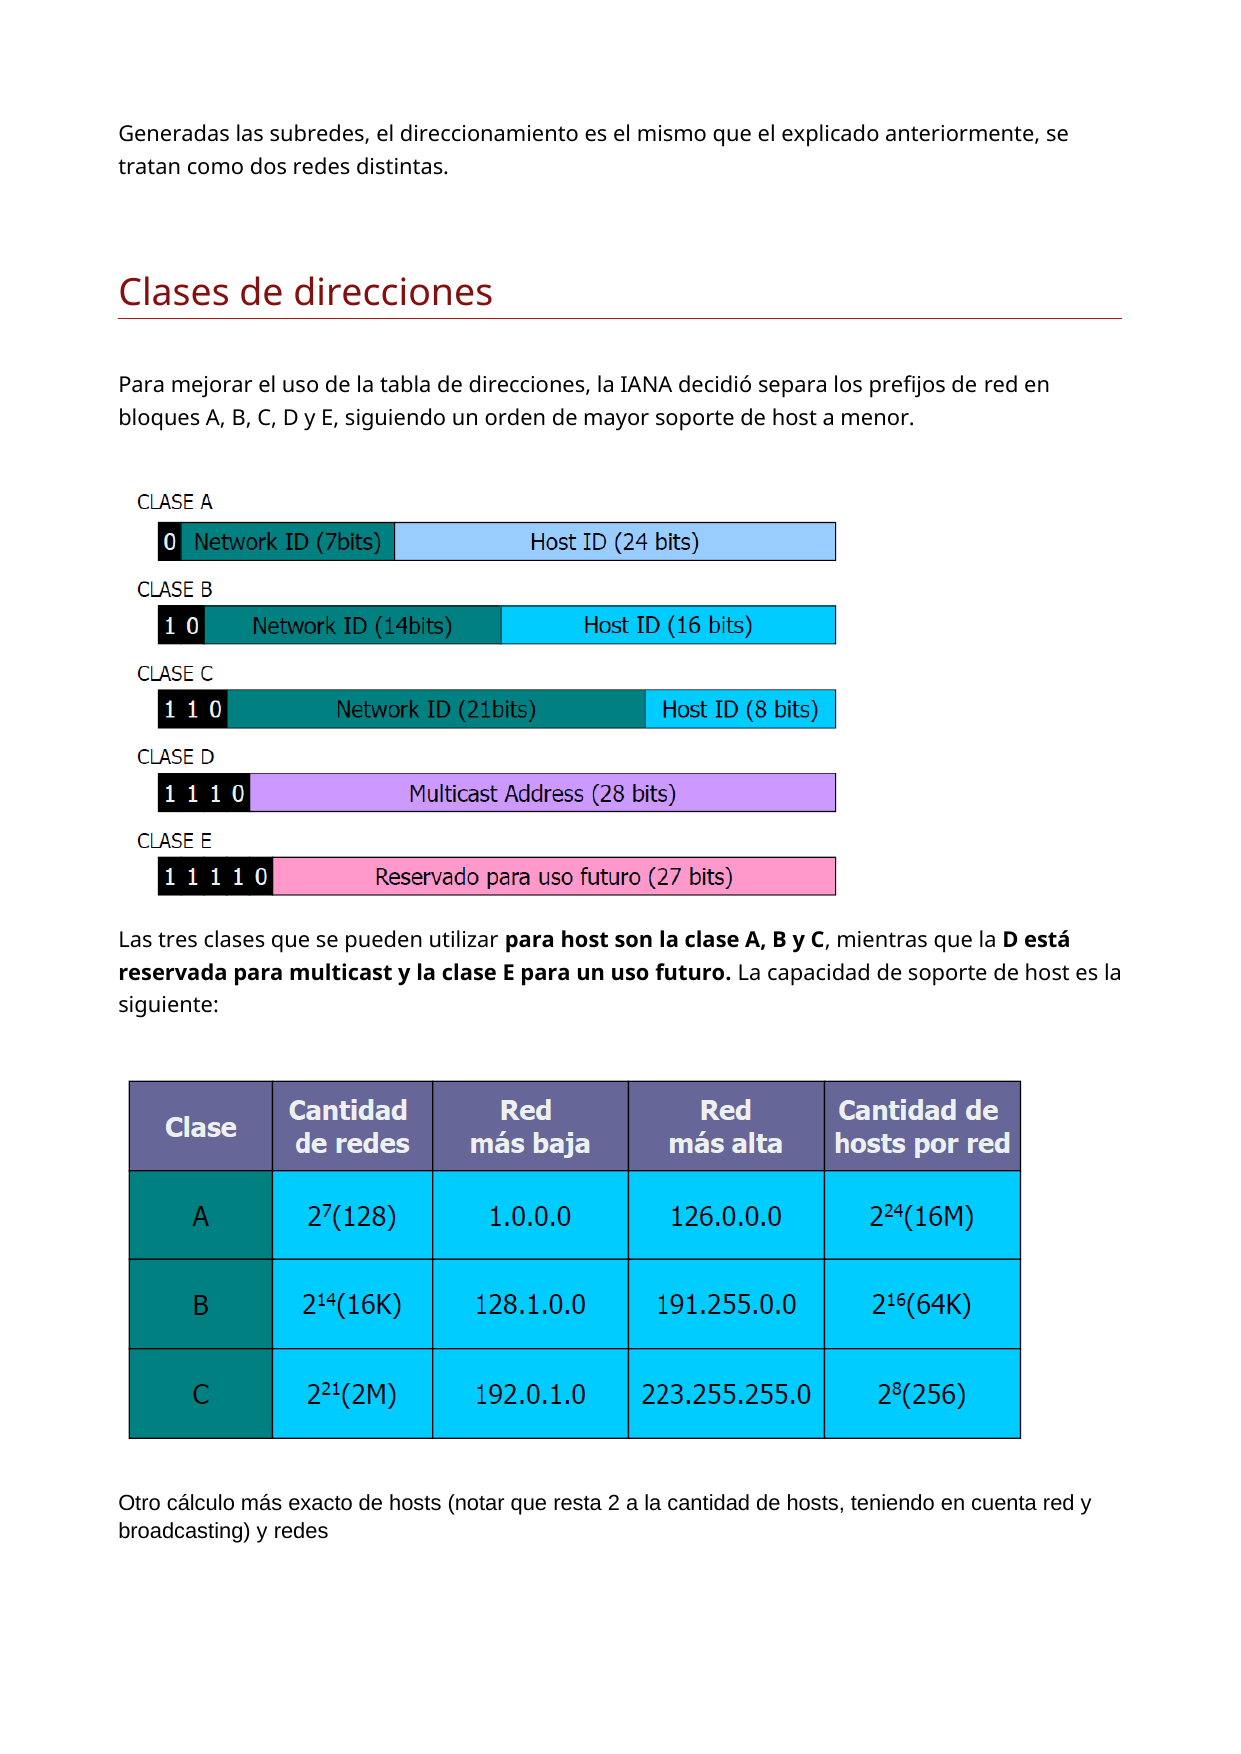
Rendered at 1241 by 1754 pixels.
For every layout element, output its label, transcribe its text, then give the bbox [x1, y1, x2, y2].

picture [118, 480, 848, 915]
text Otro cálculo más exacto de hosts (notar que resta 2 a la cantidad de hosts, teniendo en cuenta red y broadcasting) y redes [118, 1490, 1122, 1543]
picture [118, 1068, 1027, 1448]
text Para mejorar el uso de la tabla de direcciones, la IANA decidió separa los prefijos de red en bloques A, B, C, D y E, siguiendo un orden de mayor soporte de host a menor. [118, 369, 1122, 431]
subtitle Clases de direcciones [118, 265, 1122, 318]
text Las tres clases que se pueden utilizar para host son la clase A, B y C, mientras que la D está reservada para multicast y la clase E para un uso futuro. La capacidad de soporte de host es la siguiente: [118, 924, 1122, 1019]
text Generadas las subredes, el direccionamiento es el mismo que el explicado anteriormente, se tratan como dos redes distintas. [118, 118, 1122, 181]
